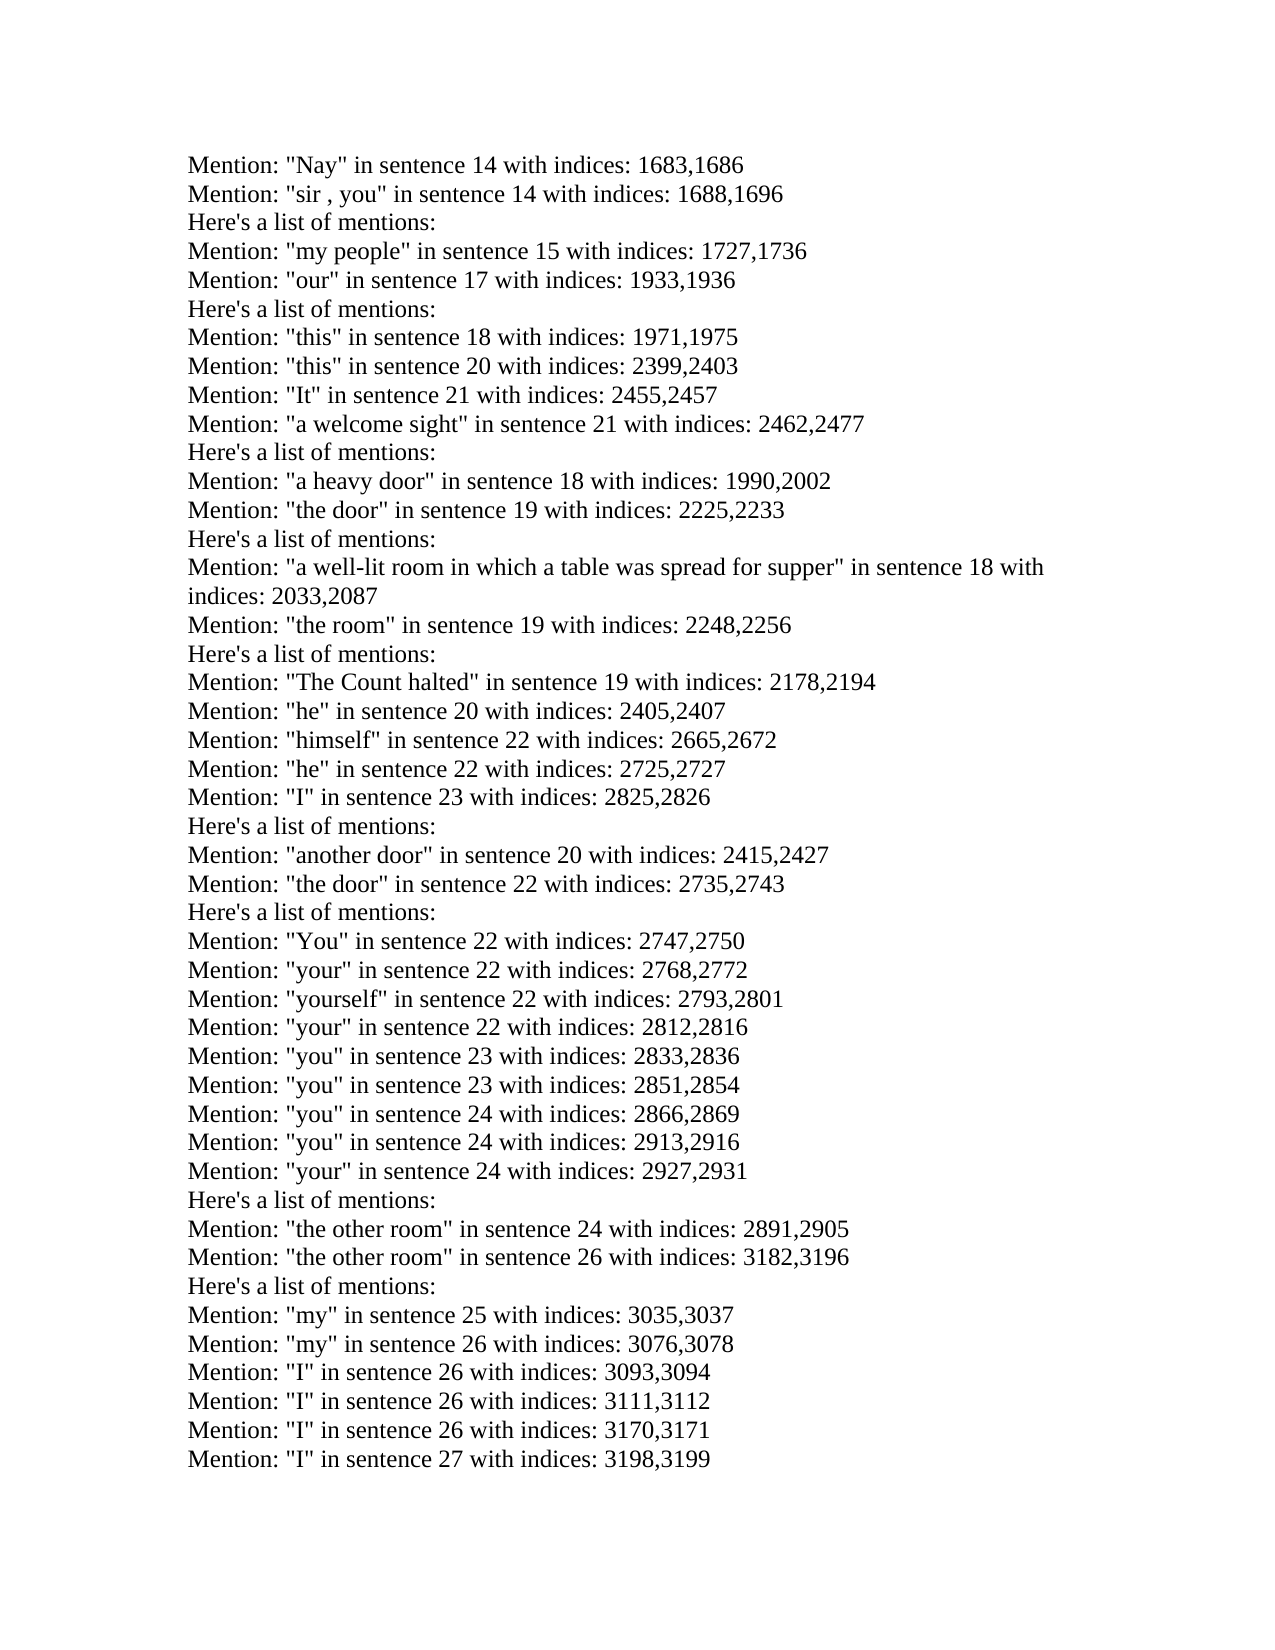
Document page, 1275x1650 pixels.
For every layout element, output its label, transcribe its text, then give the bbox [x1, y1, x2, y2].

text Here's a list of mentions: [187, 1271, 1087, 1300]
text Here's a list of mentions: [187, 524, 1087, 552]
text Mention: "sir , you" in sentence 14 with indices: 1688,1696 [187, 179, 1087, 207]
text Mention: "I" in sentence 26 with indices: 3111,3112 [187, 1386, 1087, 1415]
text Here's a list of mentions: [187, 639, 1087, 667]
text Mention: "I" in sentence 27 with indices: 3198,3199 [187, 1444, 1087, 1472]
text Mention: "You" in sentence 22 with indices: 2747,2750 [187, 926, 1087, 955]
text Mention: "a heavy door" in sentence 18 with indices: 1990,2002 [187, 466, 1087, 495]
text Mention: "I" in sentence 26 with indices: 3170,3171 [187, 1415, 1087, 1444]
text Mention: "my" in sentence 26 with indices: 3076,3078 [187, 1329, 1087, 1357]
text Mention: "the other room" in sentence 24 with indices: 2891,2905 [187, 1214, 1087, 1242]
text Mention: "another door" in sentence 20 with indices: 2415,2427 [187, 840, 1087, 869]
text Here's a list of mentions: [187, 897, 1087, 926]
text Mention: "It" in sentence 21 with indices: 2455,2457 [187, 380, 1087, 409]
text Mention: "he" in sentence 20 with indices: 2405,2407 [187, 696, 1087, 725]
text Mention: "yourself" in sentence 22 with indices: 2793,2801 [187, 984, 1087, 1012]
text Mention: "this" in sentence 18 with indices: 1971,1975 [187, 322, 1087, 351]
text Mention: "you" in sentence 24 with indices: 2913,2916 [187, 1127, 1087, 1156]
text Here's a list of mentions: [187, 811, 1087, 840]
text Mention: "the door" in sentence 22 with indices: 2735,2743 [187, 869, 1087, 897]
text Mention: "your" in sentence 24 with indices: 2927,2931 [187, 1156, 1087, 1185]
text Mention: "my" in sentence 25 with indices: 3035,3037 [187, 1300, 1087, 1329]
text Mention: "The Count halted" in sentence 19 with indices: 2178,2194 [187, 667, 1087, 696]
text Here's a list of mentions: [187, 294, 1087, 322]
text Mention: "I" in sentence 26 with indices: 3093,3094 [187, 1357, 1087, 1386]
text Mention: "the room" in sentence 19 with indices: 2248,2256 [187, 610, 1087, 639]
text Mention: "your" in sentence 22 with indices: 2768,2772 [187, 955, 1087, 984]
text Mention: "a welcome sight" in sentence 21 with indices: 2462,2477 [187, 409, 1087, 437]
text Mention: "this" in sentence 20 with indices: 2399,2403 [187, 351, 1087, 380]
text Here's a list of mentions: [187, 207, 1087, 236]
text Mention: "the other room" in sentence 26 with indices: 3182,3196 [187, 1242, 1087, 1271]
text Mention: "you" in sentence 23 with indices: 2851,2854 [187, 1070, 1087, 1099]
text Mention: "the door" in sentence 19 with indices: 2225,2233 [187, 495, 1087, 524]
text Mention: "my people" in sentence 15 with indices: 1727,1736 [187, 236, 1087, 265]
text Mention: "your" in sentence 22 with indices: 2812,2816 [187, 1012, 1087, 1041]
text Here's a list of mentions: [187, 437, 1087, 466]
text Mention: "you" in sentence 24 with indices: 2866,2869 [187, 1099, 1087, 1127]
text Mention: "our" in sentence 17 with indices: 1933,1936 [187, 265, 1087, 294]
text Mention: "you" in sentence 23 with indices: 2833,2836 [187, 1041, 1087, 1070]
text Mention: "he" in sentence 22 with indices: 2725,2727 [187, 754, 1087, 782]
text Mention: "Nay" in sentence 14 with indices: 1683,1686 [187, 150, 1087, 179]
text Mention: "himself" in sentence 22 with indices: 2665,2672 [187, 725, 1087, 754]
text Here's a list of mentions: [187, 1185, 1087, 1214]
text Mention: "I" in sentence 23 with indices: 2825,2826 [187, 782, 1087, 811]
text Mention: "a well-lit room in which a table was spread for supper" in sentence 18 with indices: 2033,2087 [187, 552, 1087, 610]
